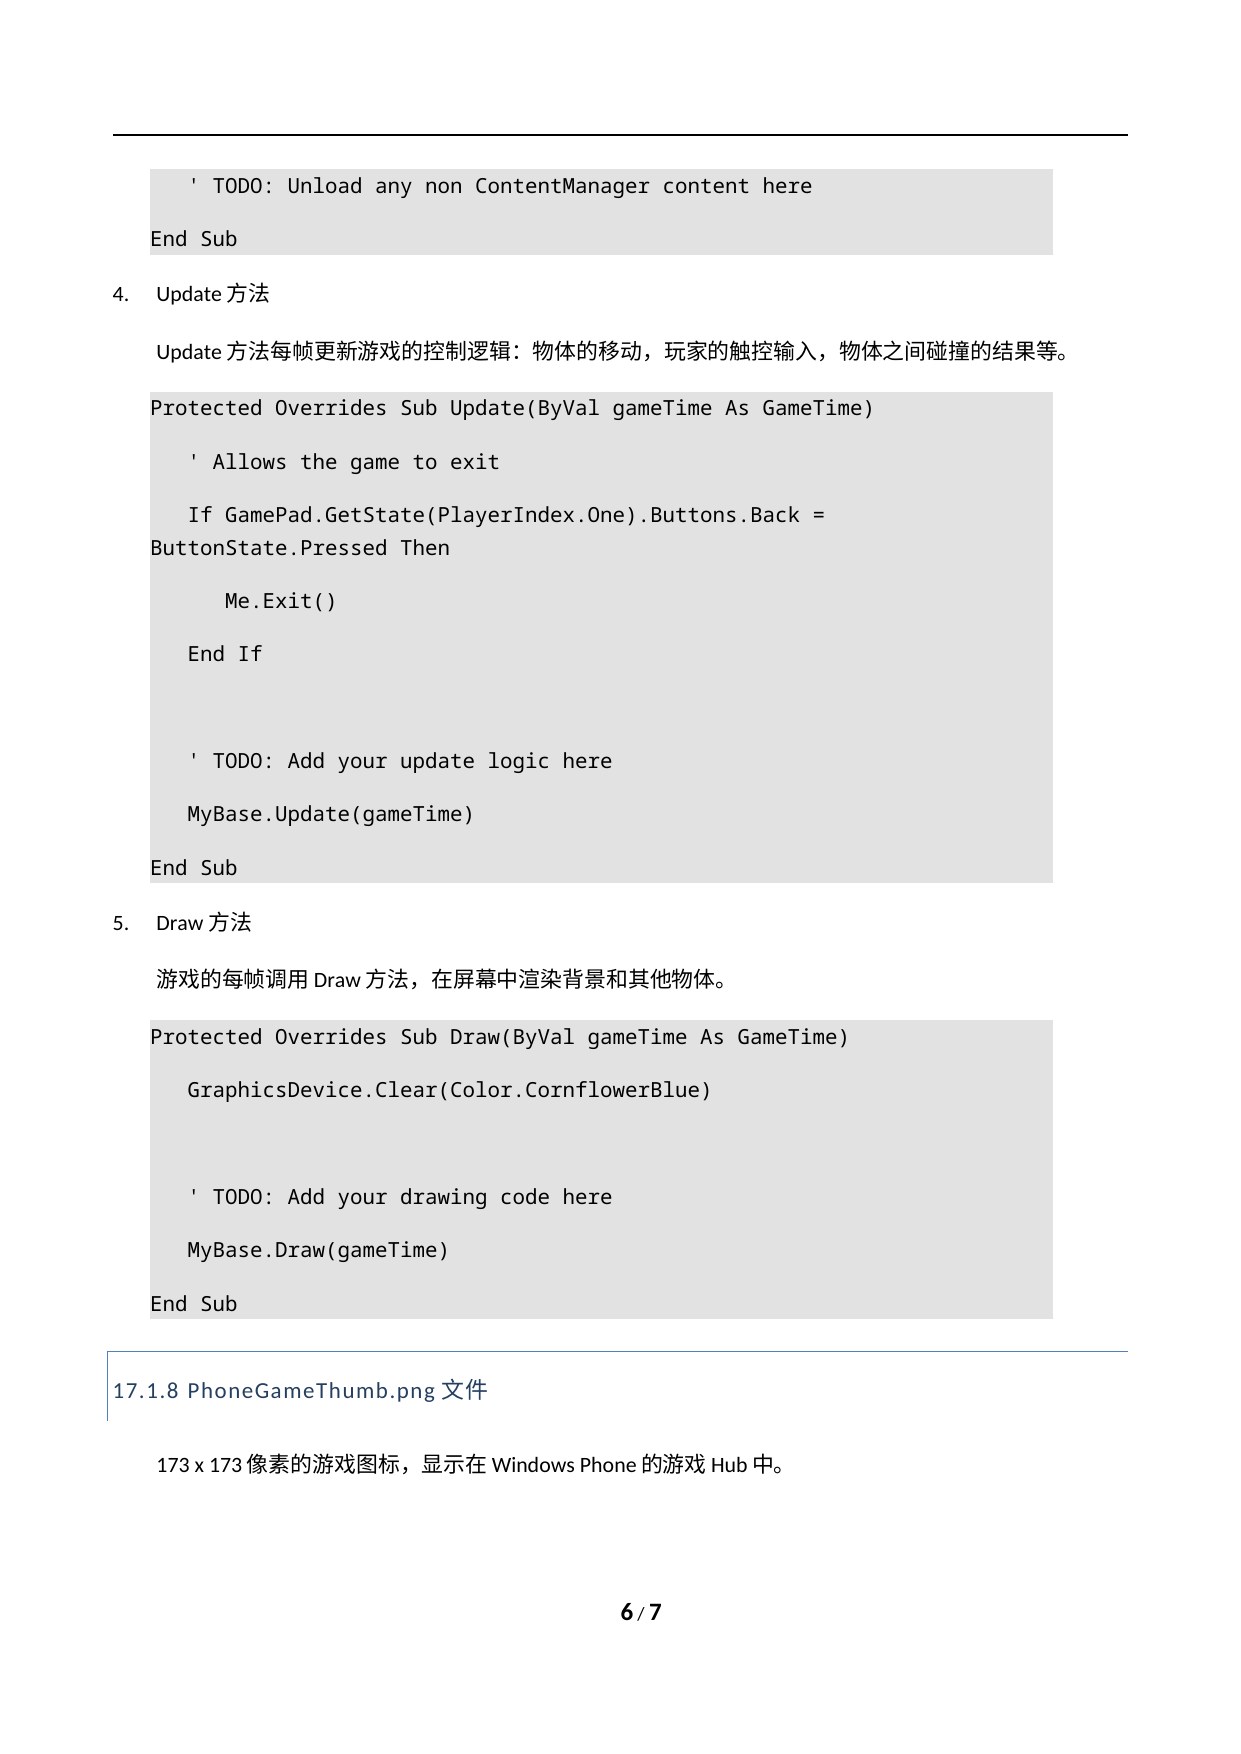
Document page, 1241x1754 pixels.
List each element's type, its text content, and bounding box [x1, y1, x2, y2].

text If GamePad.GetState(PlayerIndex.One).Buttons.Back = ButtonState.Pressed Then [150, 498, 1053, 563]
text Update方法每帧更新游戏的控制逻辑：物体的移动，玩家的触控输入，物体之间碰撞的结果等。 [112, 333, 1128, 366]
list Draw方法 [112, 904, 1128, 937]
text ' TODO: Add your update logic here [150, 744, 1053, 777]
text MyBase.Draw(gameTime) [150, 1233, 1053, 1266]
text GraphicsDevice.Clear(Color.CornflowerBlue) [150, 1073, 1053, 1106]
list Update方法 [112, 276, 1128, 308]
text ' TODO: Unload any non ContentManager content here [150, 169, 1053, 201]
text Protected Overrides Sub Draw(ByVal gameTime As GameTime) [150, 1020, 1053, 1053]
text End Sub [150, 851, 1053, 883]
text 173 x 173像素的游戏图标，显示在Windows Phone的游戏Hub中。 [112, 1447, 1128, 1479]
text End If [150, 637, 1053, 670]
text End Sub [150, 222, 1053, 255]
text ' TODO: Add your drawing code here [150, 1180, 1053, 1213]
text Protected Overrides Sub Update(ByVal gameTime As GameTime) [150, 392, 1053, 424]
text ' Allows the game to exit [150, 445, 1053, 477]
text Me.Exit() [150, 584, 1053, 617]
subtitle PhoneGameThumb.png文件 [108, 1352, 1128, 1421]
text 游戏的每帧调用Draw方法，在屏幕中渲染背景和其他物体。 [112, 962, 1128, 994]
text End Sub [150, 1287, 1053, 1319]
text MyBase.Update(gameTime) [150, 797, 1053, 830]
